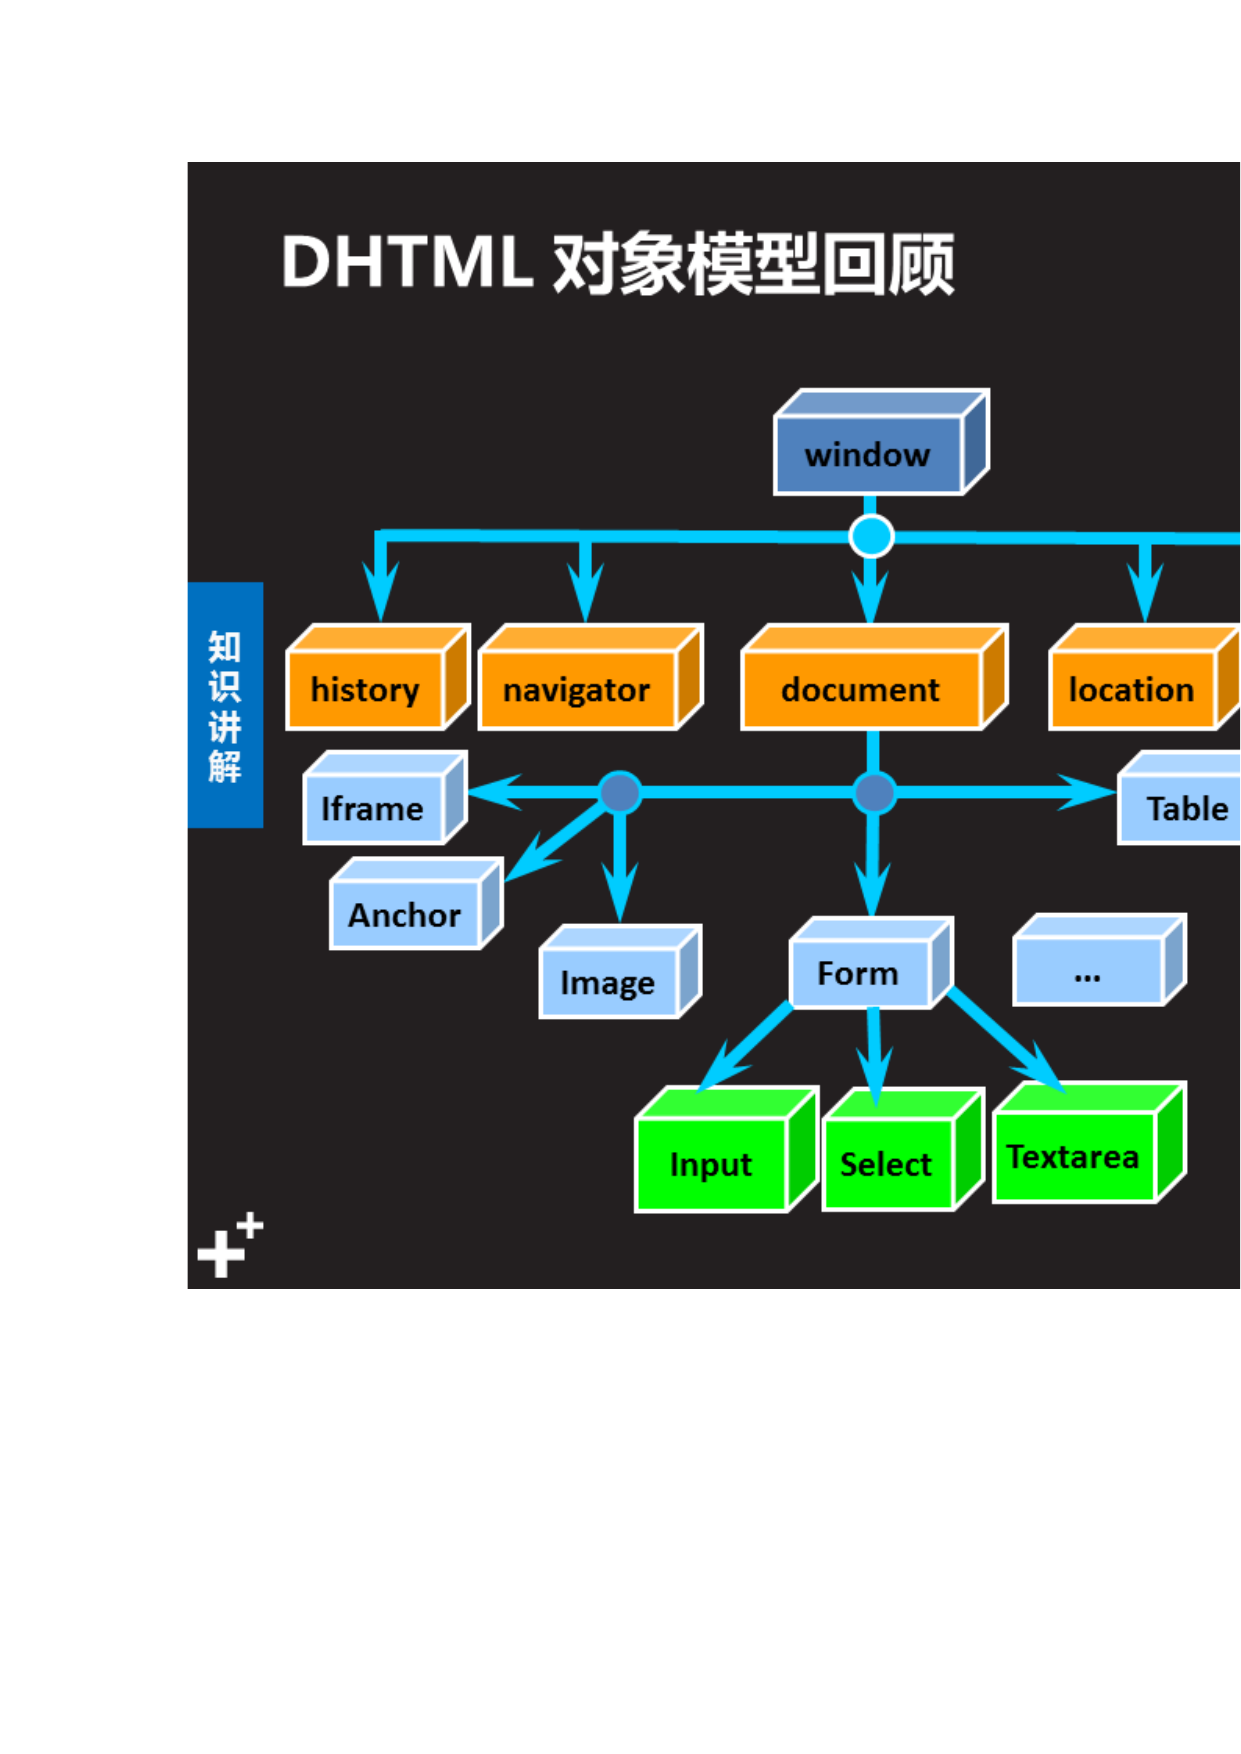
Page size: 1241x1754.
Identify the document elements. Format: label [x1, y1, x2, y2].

picture [187, 162, 1241, 1289]
